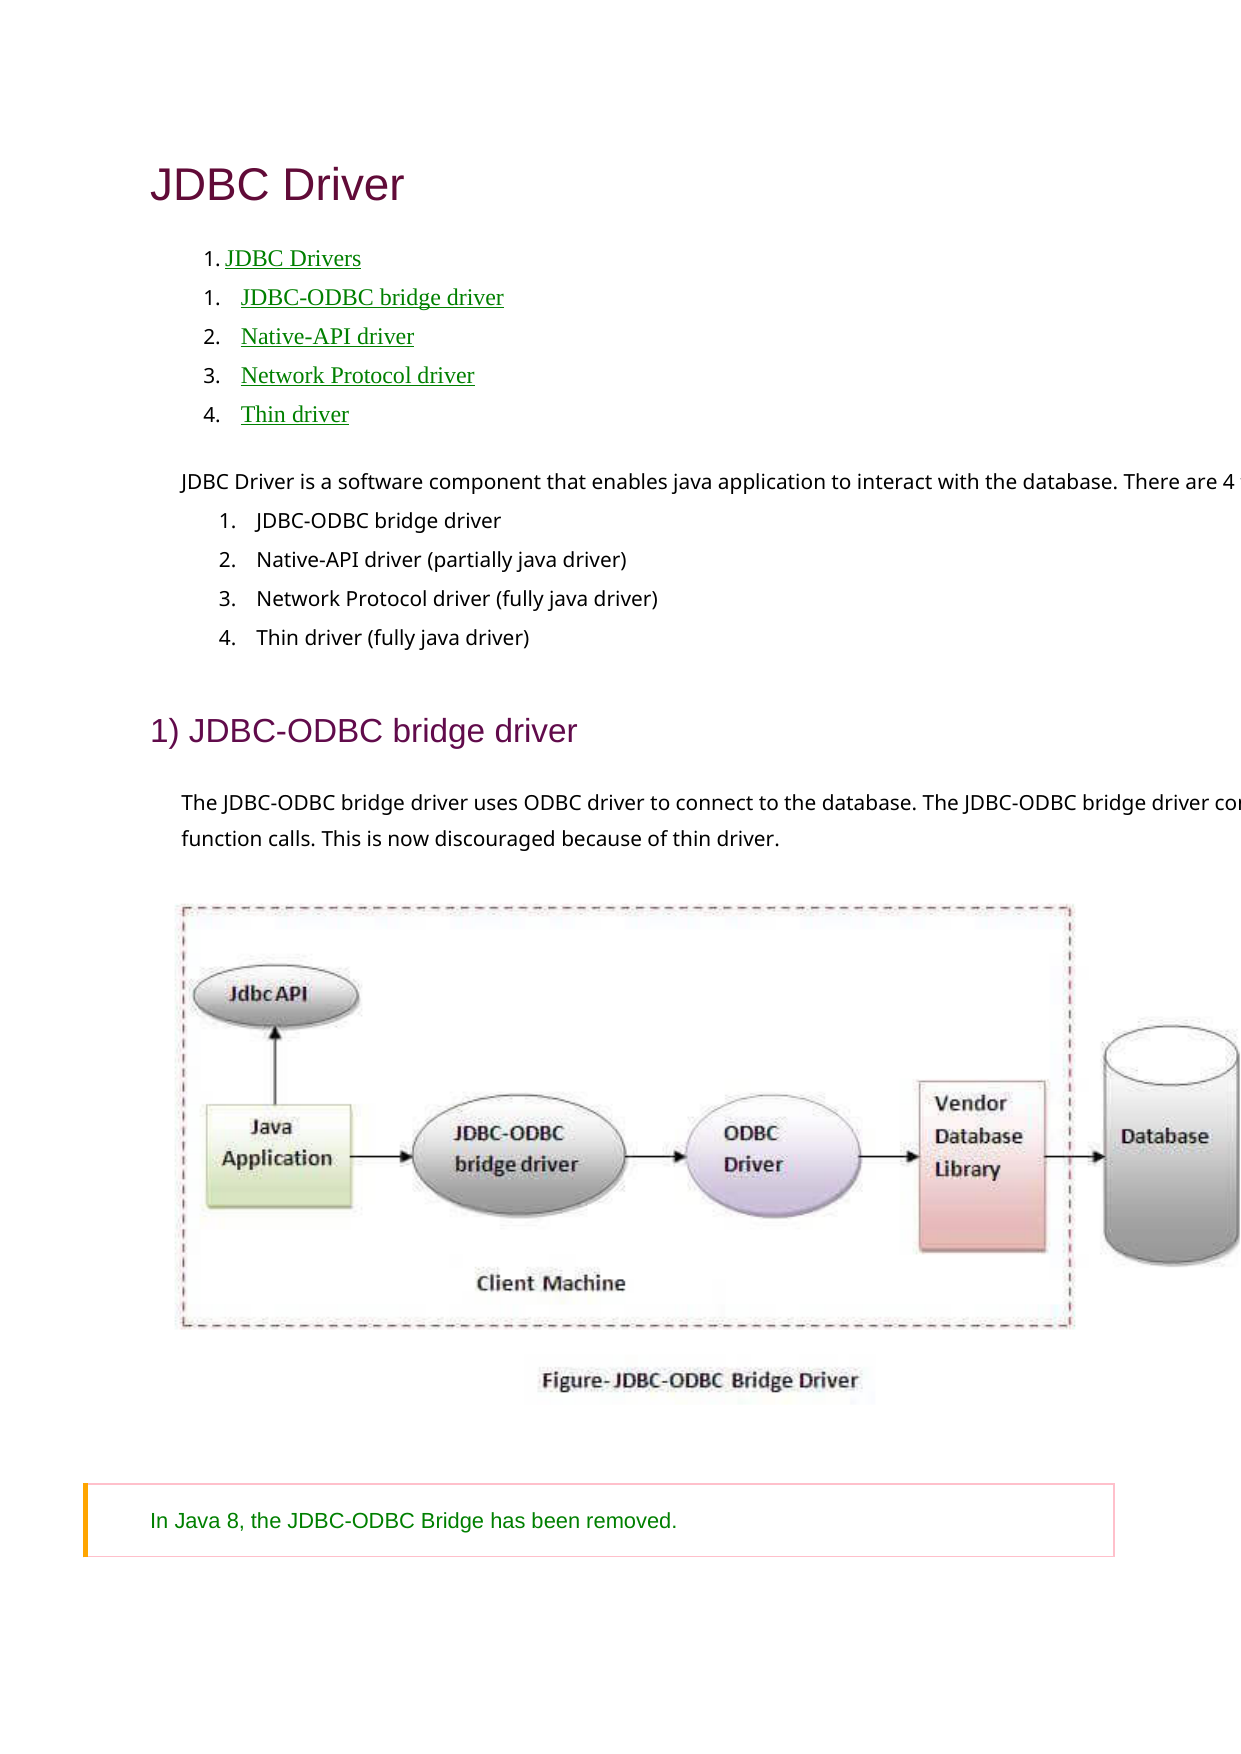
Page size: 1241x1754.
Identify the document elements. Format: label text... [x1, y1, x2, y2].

list Thin driver [203, 396, 1090, 429]
text 1) JDBC-ODBC bridge driver [150, 712, 1090, 750]
text In Java 8, the JDBC-ODBC Bridge has been removed. [88, 1485, 1113, 1556]
table_header The JDBC-ODBC bridge driver uses ODBC driver to connect to the database. The JDBC-ODBC bridge driver converts JDBC method calls into the ODBC function calls. This is now discouraged because of thin driver. [149, 779, 1240, 854]
text JDBC Driver [150, 158, 1090, 211]
picture [150, 854, 1241, 1455]
list JDBC Drivers [203, 240, 1090, 272]
list JDBC-ODBC bridge driver [203, 279, 1090, 312]
list Network Protocol driver [203, 357, 1090, 390]
list Native-API driver [203, 318, 1090, 351]
table_header JDBC Driver is a software component that enables java application to interact with the database. There are 4 types of JDBC drivers: JDBC-ODBC bridge driver Native-API driver (partially java driver) Network Protocol driver (fully java driver) Thin driver (fully java driver) [149, 458, 1240, 682]
